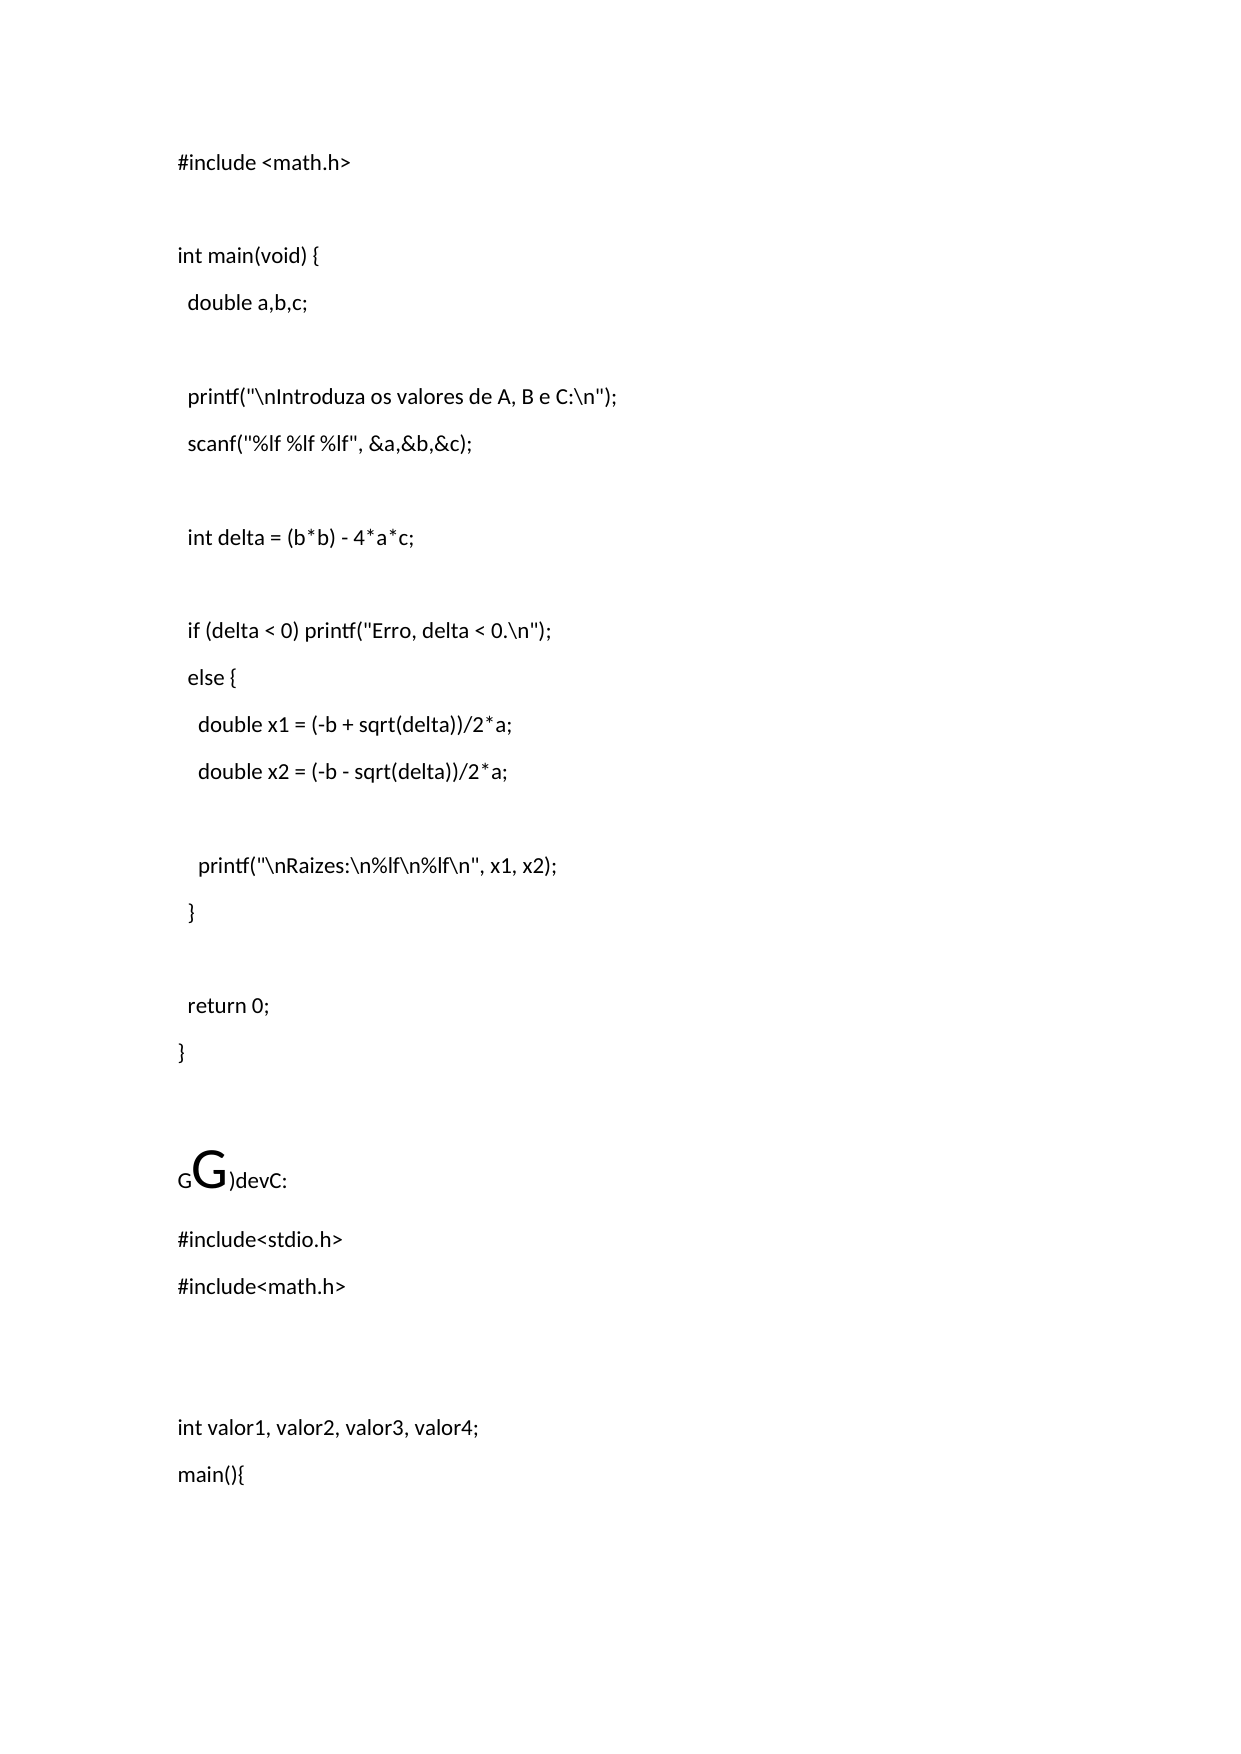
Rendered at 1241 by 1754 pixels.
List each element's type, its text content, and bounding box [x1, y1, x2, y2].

text scanf("%lf %lf %lf", &a,&b,&c); [177, 429, 1063, 457]
text #include<math.h> [177, 1272, 1063, 1300]
text double x2 = (-b - sqrt(delta))/2*a; [177, 757, 1063, 785]
text if (delta < 0) printf("Erro, delta < 0.\n"); [177, 616, 1063, 644]
text int delta = (b*b) - 4*a*c; [177, 523, 1063, 551]
text main(){ [177, 1460, 1063, 1488]
text } [177, 898, 1063, 926]
text #include<stdio.h> [177, 1226, 1063, 1253]
text #include <math.h> [177, 148, 1063, 176]
text GG)devC: [177, 1132, 1063, 1203]
text printf("\nIntroduza os valores de A, B e C:\n"); [177, 382, 1063, 410]
text int valor1, valor2, valor3, valor4; [177, 1413, 1063, 1441]
text } [177, 1038, 1063, 1066]
text int main(void) { [177, 241, 1063, 269]
text double a,b,c; [177, 288, 1063, 316]
text double x1 = (-b + sqrt(delta))/2*a; [177, 710, 1063, 738]
text printf("\nRaizes:\n%lf\n%lf\n", x1, x2); [177, 851, 1063, 879]
text else { [177, 663, 1063, 691]
text return 0; [177, 991, 1063, 1019]
